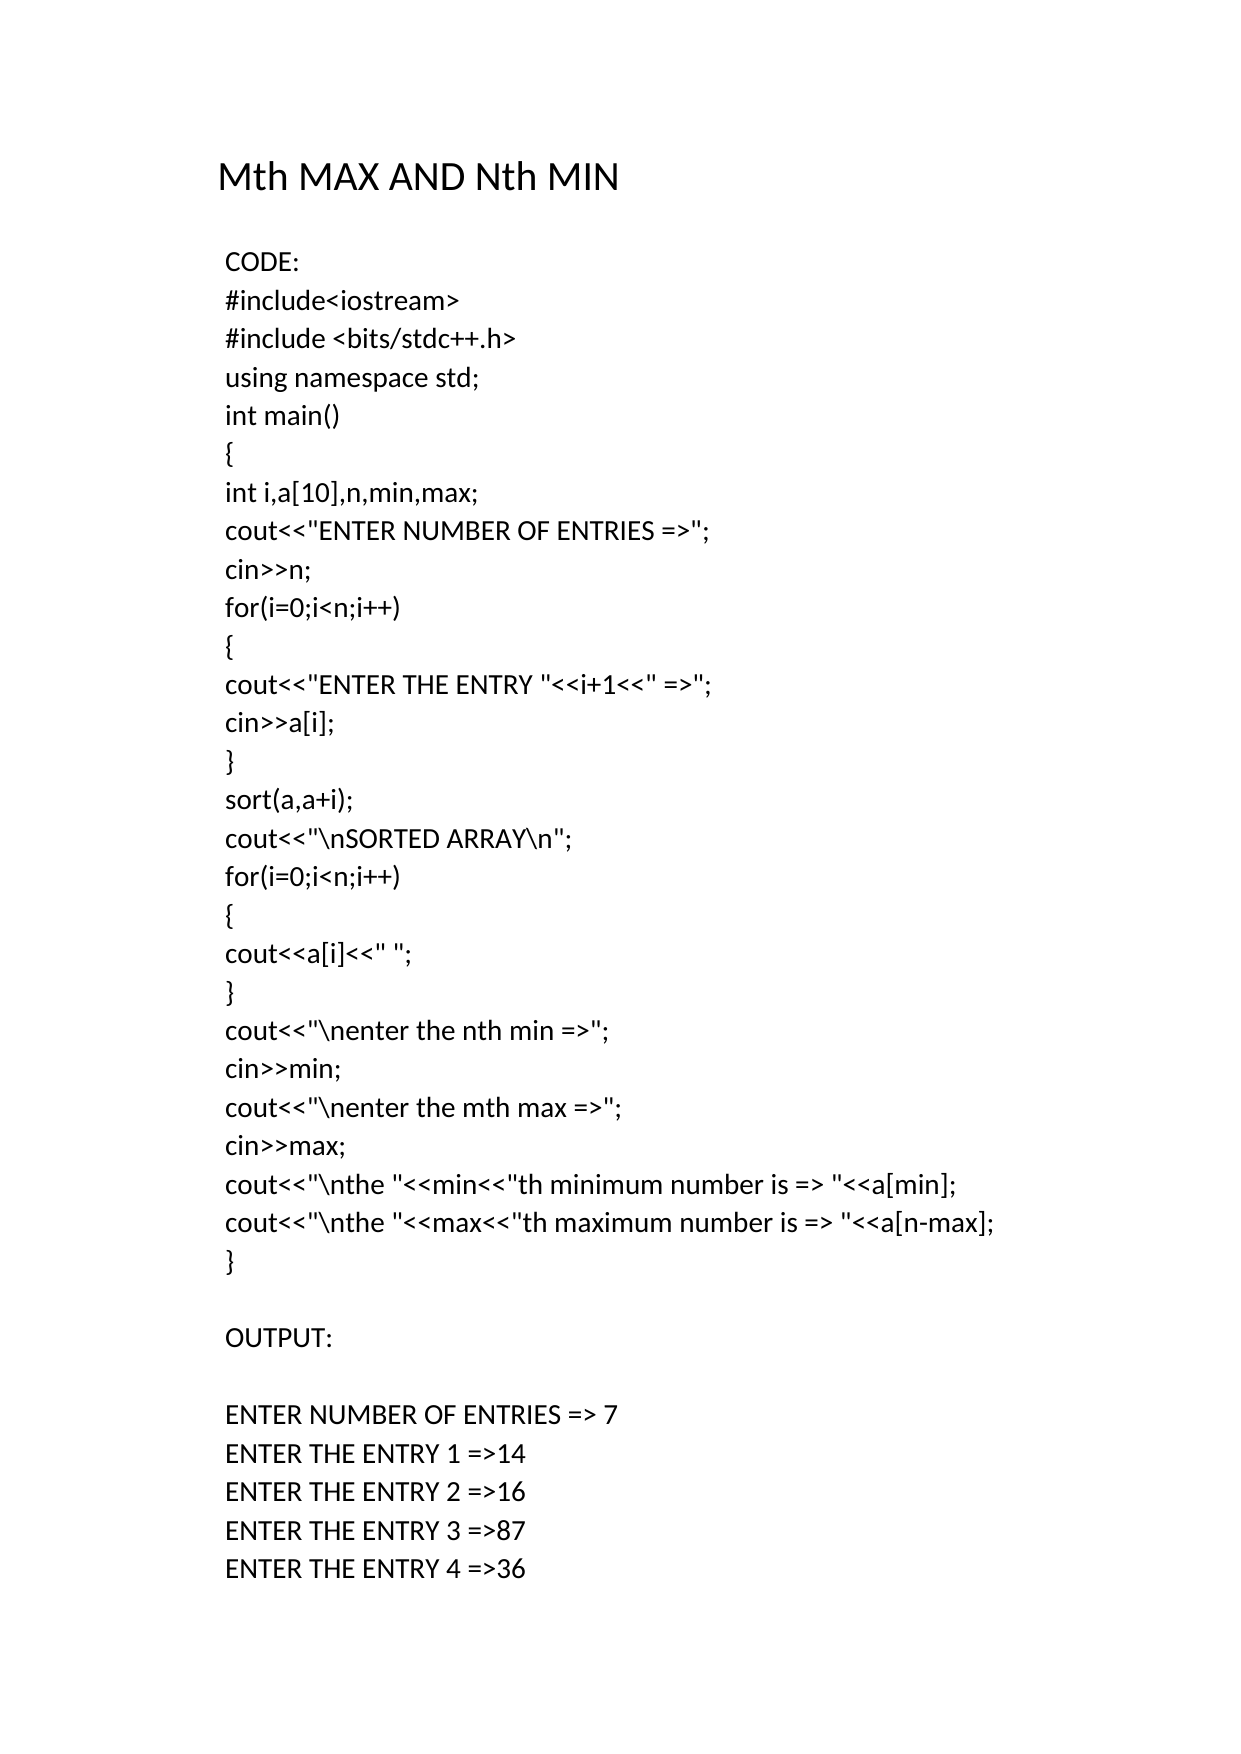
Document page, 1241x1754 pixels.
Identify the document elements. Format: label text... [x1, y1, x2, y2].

list #include <bits/stdc++.h> [225, 320, 1090, 356]
list { [225, 436, 1090, 471]
list cin>>a[i]; [225, 704, 1090, 740]
list #include<iostream> [225, 282, 1090, 317]
list ENTER THE ENTRY 4 =>36 [225, 1550, 1090, 1586]
list sort(a,a+i); [225, 781, 1090, 817]
list cout<<"ENTER THE ENTRY "<<i+1<<" =>"; [225, 666, 1090, 702]
list cout<<"ENTER NUMBER OF ENTRIES =>"; [225, 512, 1090, 548]
list for(i=0;i<n;i++) [225, 589, 1090, 625]
list } [225, 974, 1090, 1009]
list cout<<"\nthe "<<min<<"th minimum number is => "<<a[min]; [225, 1166, 1090, 1201]
list } [225, 1243, 1090, 1278]
list cout<<"\nenter the nth min =>"; [225, 1012, 1090, 1048]
list using namespace std; [225, 359, 1090, 394]
list ENTER THE ENTRY 2 =>16 [225, 1473, 1090, 1509]
list cin>>min; [225, 1051, 1090, 1086]
list } [225, 743, 1090, 779]
list cin>>max; [225, 1127, 1090, 1163]
list cout<<"\nenter the mth max =>"; [225, 1089, 1090, 1124]
list OUTPUT: [225, 1319, 1090, 1355]
list cout<<a[i]<<" "; [225, 935, 1090, 971]
list ENTER THE ENTRY 3 =>87 [225, 1512, 1090, 1547]
list { [225, 897, 1090, 932]
list CODE: [225, 243, 1090, 279]
list cout<<"\nthe "<<max<<"th maximum number is => "<<a[n-max]; [225, 1204, 1090, 1240]
list int i,a[10],n,min,max; [225, 474, 1090, 509]
list for(i=0;i<n;i++) [225, 858, 1090, 894]
list cout<<"\nSORTED ARRAY\n"; [225, 820, 1090, 856]
list cin>>n; [225, 551, 1090, 586]
list { [225, 628, 1090, 663]
list int main() [225, 397, 1090, 433]
list Mth MAX AND Nth MIN [217, 150, 1090, 201]
list ENTER NUMBER OF ENTRIES => 7 [225, 1396, 1090, 1432]
list ENTER THE ENTRY 1 =>14 [225, 1435, 1090, 1471]
